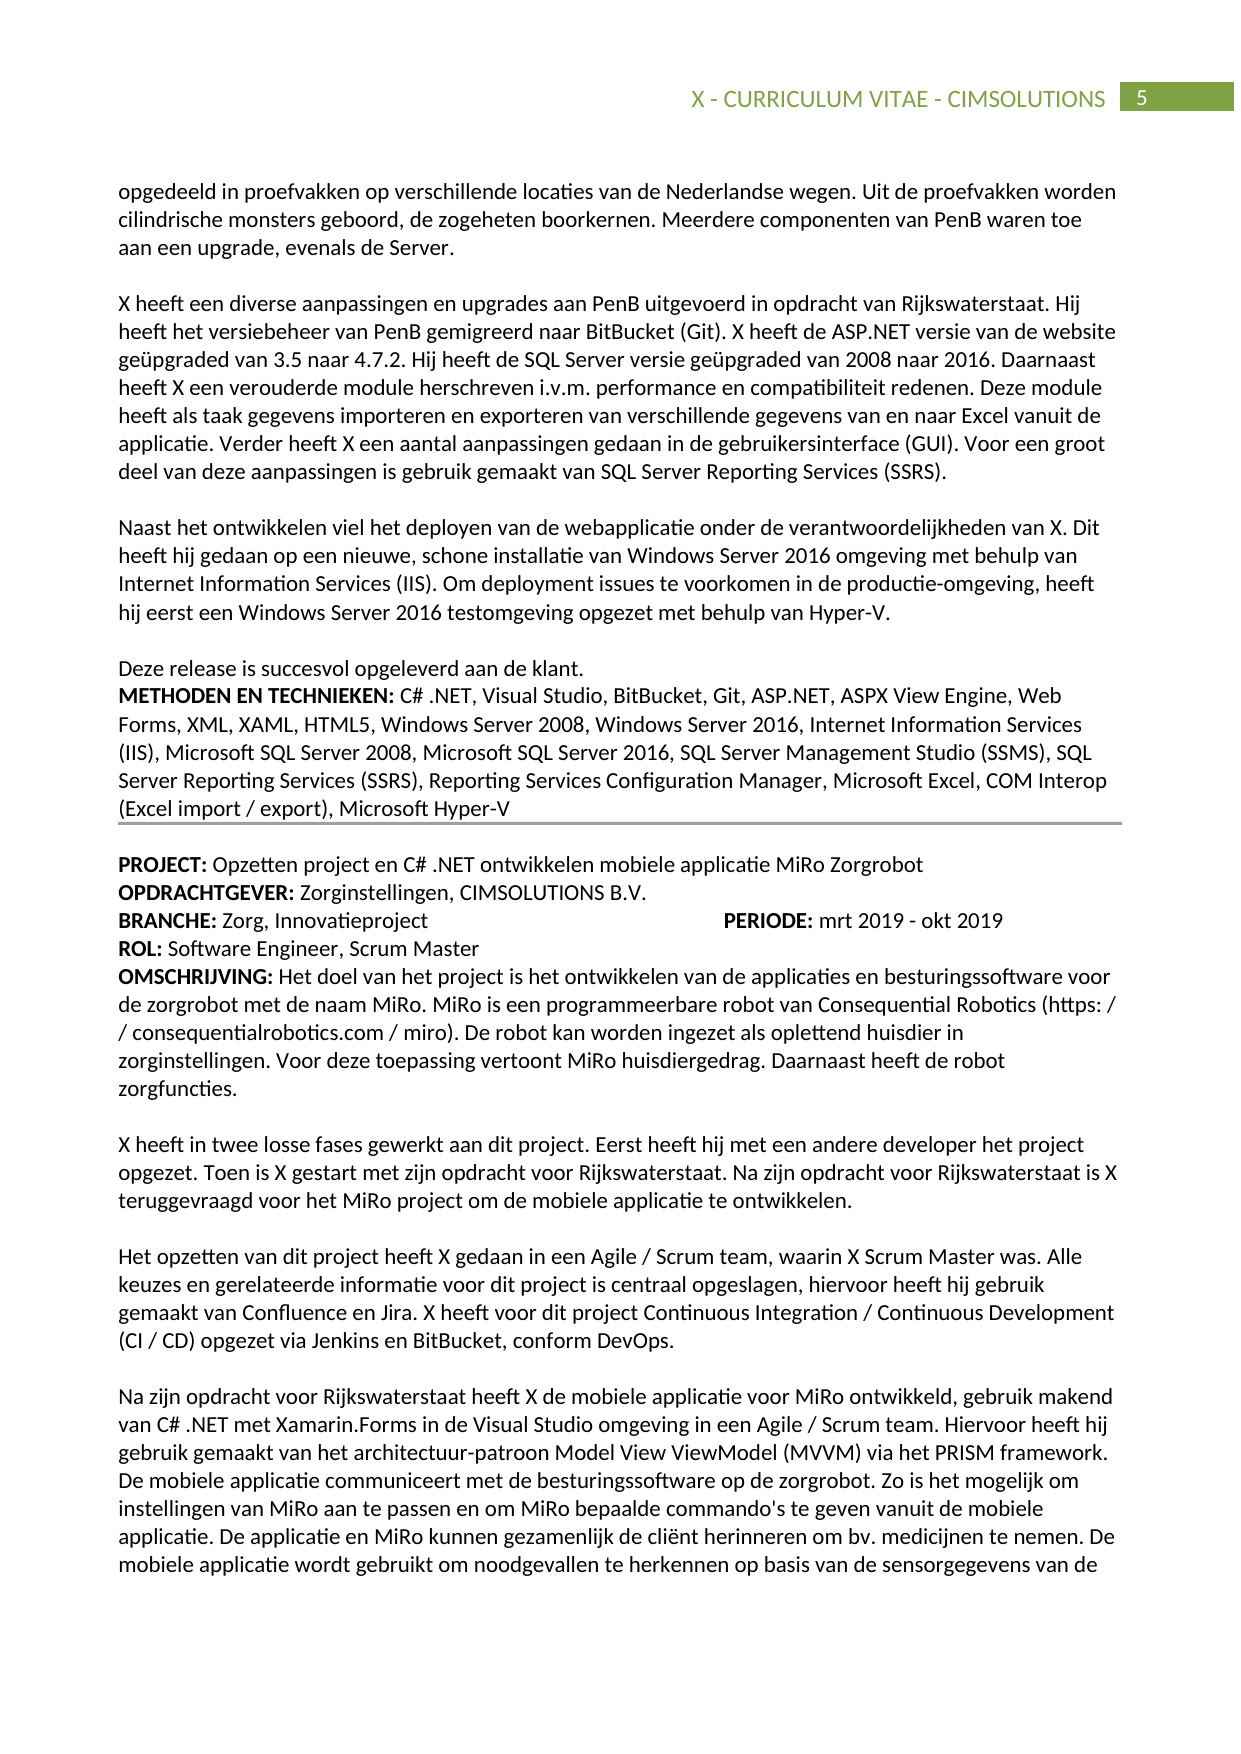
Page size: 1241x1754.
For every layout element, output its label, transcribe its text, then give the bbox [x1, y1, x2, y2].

text PROJECT: Opzetten project en C# .NET ontwikkelen mobiele applicatie MiRo Zorgrobot [118, 850, 1122, 878]
text heeft een diverse aanpassingen en upgrades aan PenB uitgevoerd in opdracht van Rijkswaterstaat. Hij heeft het versiebeheer van PenB gemigreerd naar BitBucket (Git). heeft de ASP.NET versie van de website geüpgraded van 3.5 naar 4.7.2. Hij heeft de SQL Server versie geüpgraded van 2008 naar 2016. Daarnaast heeft een verouderde module herschreven i.v.m. performance en compatibiliteit redenen. Deze module heeft als taak gegevens importeren en exporteren van verschillende gegevens van en naar Excel vanuit de applicatie. Verder heeft een aantal aanpassingen gedaan in de gebruikersinterface (GUI). Voor een groot deel van deze aanpassingen is gebruik gemaakt van SQL Server Reporting Services (SSRS). [118, 289, 1122, 486]
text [118, 177, 1122, 261]
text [118, 1382, 1122, 1578]
text Het opzetten van dit project heeft gedaan in een Agile / Scrum team, waarin Scrum Master was. Alle keuzes en gerelateerde informatie voor dit project is centraal opgeslagen, hiervoor heeft hij gebruik gemaakt van Confluence en Jira. heeft voor dit project Continuous Integration / Continuous Development (CI / CD) opgezet via Jenkins en BitBucket, conform DevOps. [118, 1242, 1122, 1354]
text Deze release is succesvol opgeleverd aan de klant. [118, 654, 1122, 682]
text ROL: Software Engineer, Scrum Master [118, 934, 1122, 962]
text METHODEN EN TECHNIEKEN: C# .NET, Visual Studio, BitBucket, Git, ASP.NET, ASPX View Engine, Web Forms, XML, XAML, HTML5, Windows Server 2008, Windows Server 2016, Internet Information Services (IIS), Microsoft SQL Server 2008, Microsoft SQL Server 2016, SQL Server Management Studio (SSMS), SQL Server Reporting Services (SSRS), Reporting Services Configuration Manager, Microsoft Excel, COM Interop (Excel import / export), Microsoft Hyper-V [118, 682, 1122, 821]
text Naast het ontwikkelen viel het deployen van de webapplicatie onder de verantwoordelijkheden van . Dit heeft hij gedaan op een nieuwe, schone installatie van Windows Server 2016 omgeving met behulp van Internet Information Services (IIS). Om deployment issues te voorkomen in de productie-omgeving, heeft hij eerst een Windows Server 2016 testomgeving opgezet met behulp van Hyper-V. [118, 513, 1122, 626]
text OPDRACHTGEVER: Zorginstellingen, CIMSOLUTIONS B.V. [118, 878, 1122, 906]
text BRANCHE: Zorg, Innovatieproject PERIODE: mrt 2019 - okt 2019 [118, 906, 1122, 934]
text OMSCHRIJVING: Het doel van het project is het ontwikkelen van de applicaties en besturingssoftware voor de zorgrobot met de naam MiRo. MiRo is een programmeerbare robot van Consequential Robotics (https: / / consequentialrobotics.com / miro). De robot kan worden ingezet als oplettend huisdier in zorginstellingen. Voor deze toepassing vertoont MiRo huisdiergedrag. Daarnaast heeft de robot zorgfuncties. [118, 962, 1122, 1102]
text heeft in twee losse fases gewerkt aan dit project. Eerst heeft hij met een andere developer het project opgezet. Toen is gestart met zijn opdracht voor Rijkswaterstaat. Na zijn opdracht voor Rijkswaterstaat is teruggevraagd voor het MiRo project om de mobiele applicatie te ontwikkelen. [118, 1130, 1122, 1214]
